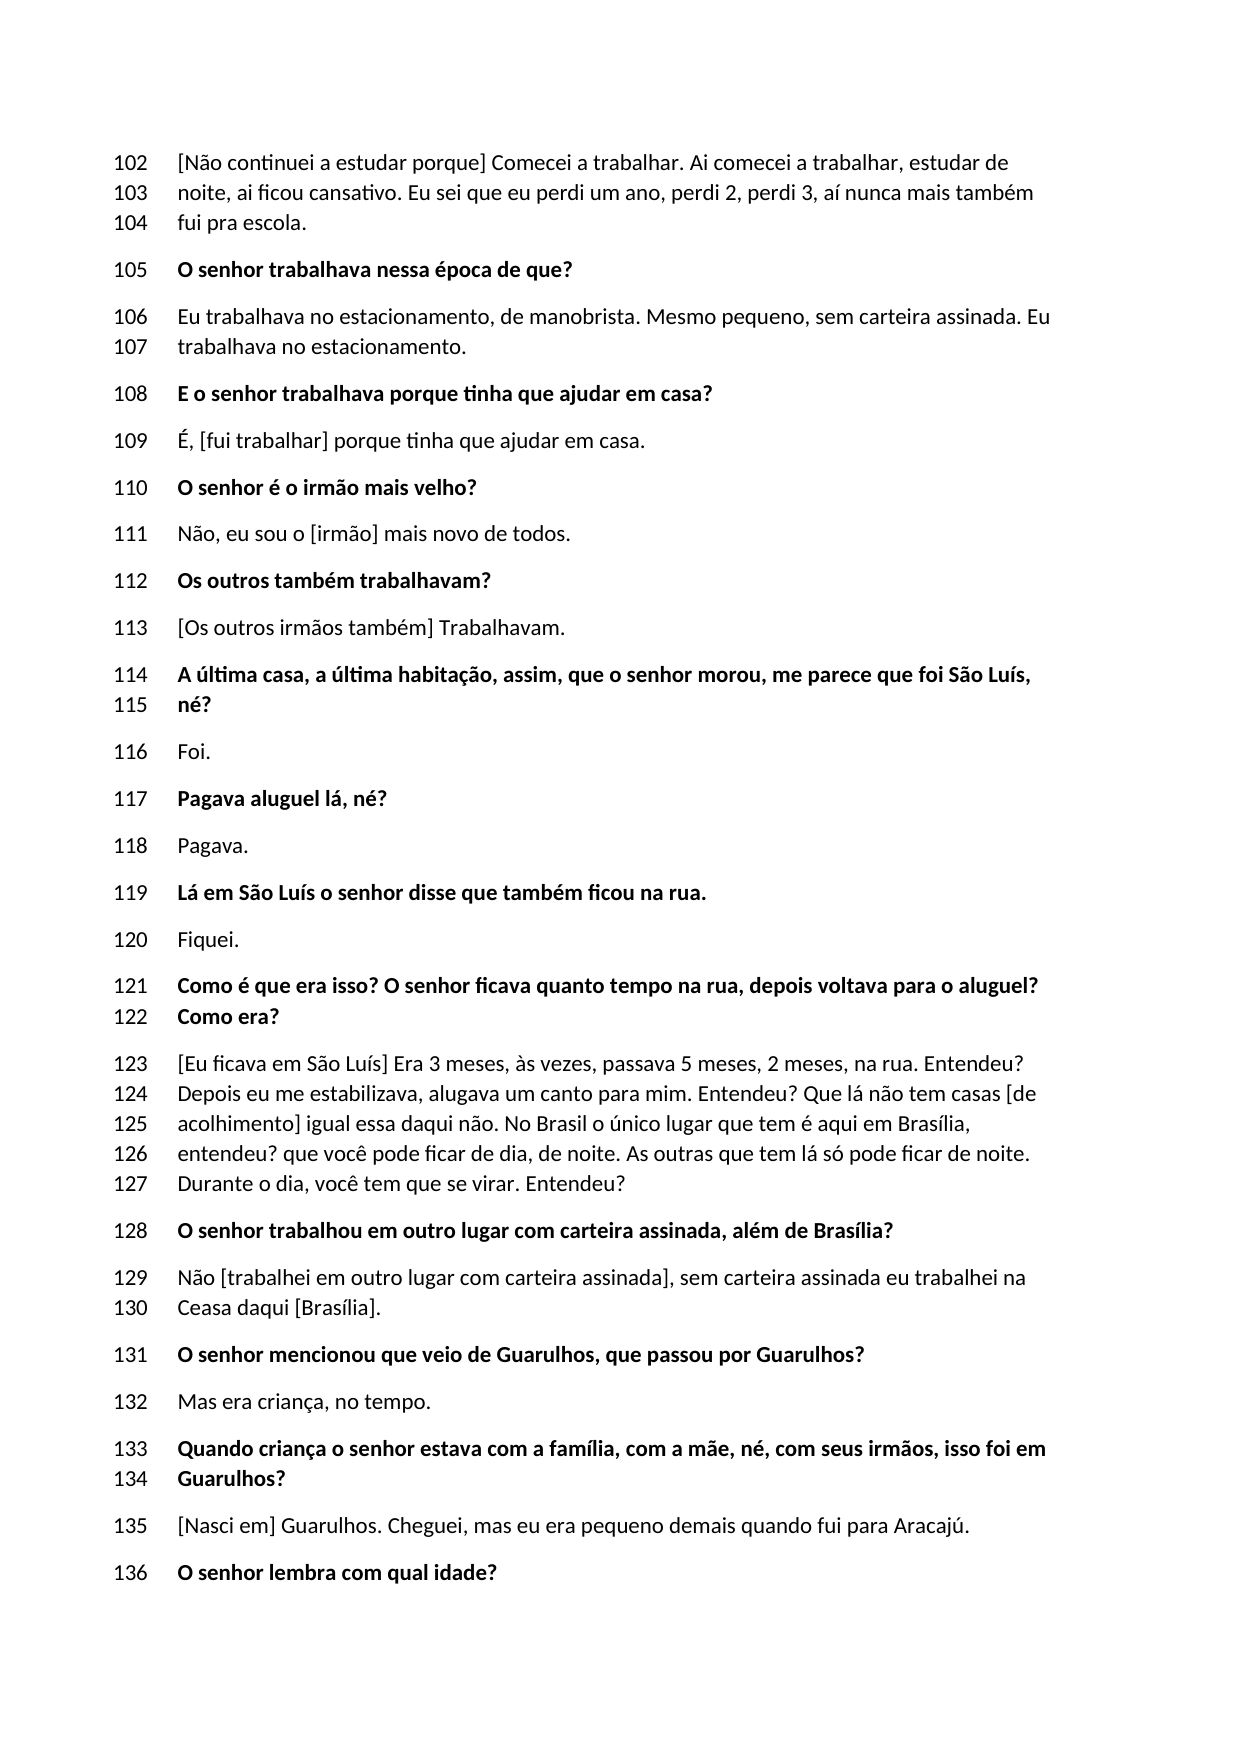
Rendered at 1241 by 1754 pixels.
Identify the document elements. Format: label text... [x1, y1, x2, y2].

text O senhor é o irmão mais velho? [177, 473, 1063, 501]
text O senhor trabalhava nessa época de que? [177, 255, 1063, 283]
text Foi. [177, 737, 1063, 765]
text Não [trabalhei em outro lugar com carteira assinada], sem carteira assinada eu trabalhei na Ceasa daqui [Brasília]. [177, 1263, 1063, 1321]
text Fiquei. [177, 925, 1063, 953]
text Lá em São Luís o senhor disse que também ficou na rua. [177, 878, 1063, 906]
text Pagava. [177, 831, 1063, 859]
text O senhor trabalhou em outro lugar com carteira assinada, além de Brasília? [177, 1216, 1063, 1244]
text [Não continuei a estudar porque] Comecei a trabalhar. Ai comecei a trabalhar, estudar de noite, ai ficou cansativo. Eu sei que eu perdi um ano, perdi 2, perdi 3, aí nunca mais também fui pra escola. [177, 148, 1063, 236]
text [Os outros irmãos também] Trabalhavam. [177, 613, 1063, 641]
text Pagava aluguel lá, né? [177, 784, 1063, 812]
text É, [fui trabalhar] porque tinha que ajudar em casa. [177, 426, 1063, 454]
text O senhor lembra com qual idade? [177, 1558, 1063, 1586]
text Quando criança o senhor estava com a família, com a mãe, né, com seus irmãos, isso foi em Guarulhos? [177, 1434, 1063, 1492]
text E o senhor trabalhava porque tinha que ajudar em casa? [177, 379, 1063, 407]
text Mas era criança, no tempo. [177, 1387, 1063, 1415]
text Os outros também trabalhavam? [177, 566, 1063, 594]
text Como é que era isso? O senhor ficava quanto tempo na rua, depois voltava para o aluguel? Como era? [177, 972, 1063, 1030]
text Não, eu sou o [irmão] mais novo de todos. [177, 519, 1063, 547]
text O senhor mencionou que veio de Guarulhos, que passou por Guarulhos? [177, 1340, 1063, 1368]
text A última casa, a última habitação, assim, que o senhor morou, me parece que foi São Luís, né? [177, 660, 1063, 718]
text Eu trabalhava no estacionamento, de manobrista. Mesmo pequeno, sem carteira assinada. Eu trabalhava no estacionamento. [177, 302, 1063, 360]
text [Eu ficava em São Luís] Era 3 meses, às vezes, passava 5 meses, 2 meses, na rua. Entendeu? Depois eu me estabilizava, alugava um canto para mim. Entendeu? Que lá não tem casas [de acolhimento] igual essa daqui não. No Brasil o único lugar que tem é aqui em Brasília, entendeu? que você pode ficar de dia, de noite. As outras que tem lá só pode ficar de noite. Durante o dia, você tem que se virar. Entendeu? [177, 1049, 1063, 1197]
text [Nasci em] Guarulhos. Cheguei, mas eu era pequeno demais quando fui para Aracajú. [177, 1511, 1063, 1539]
